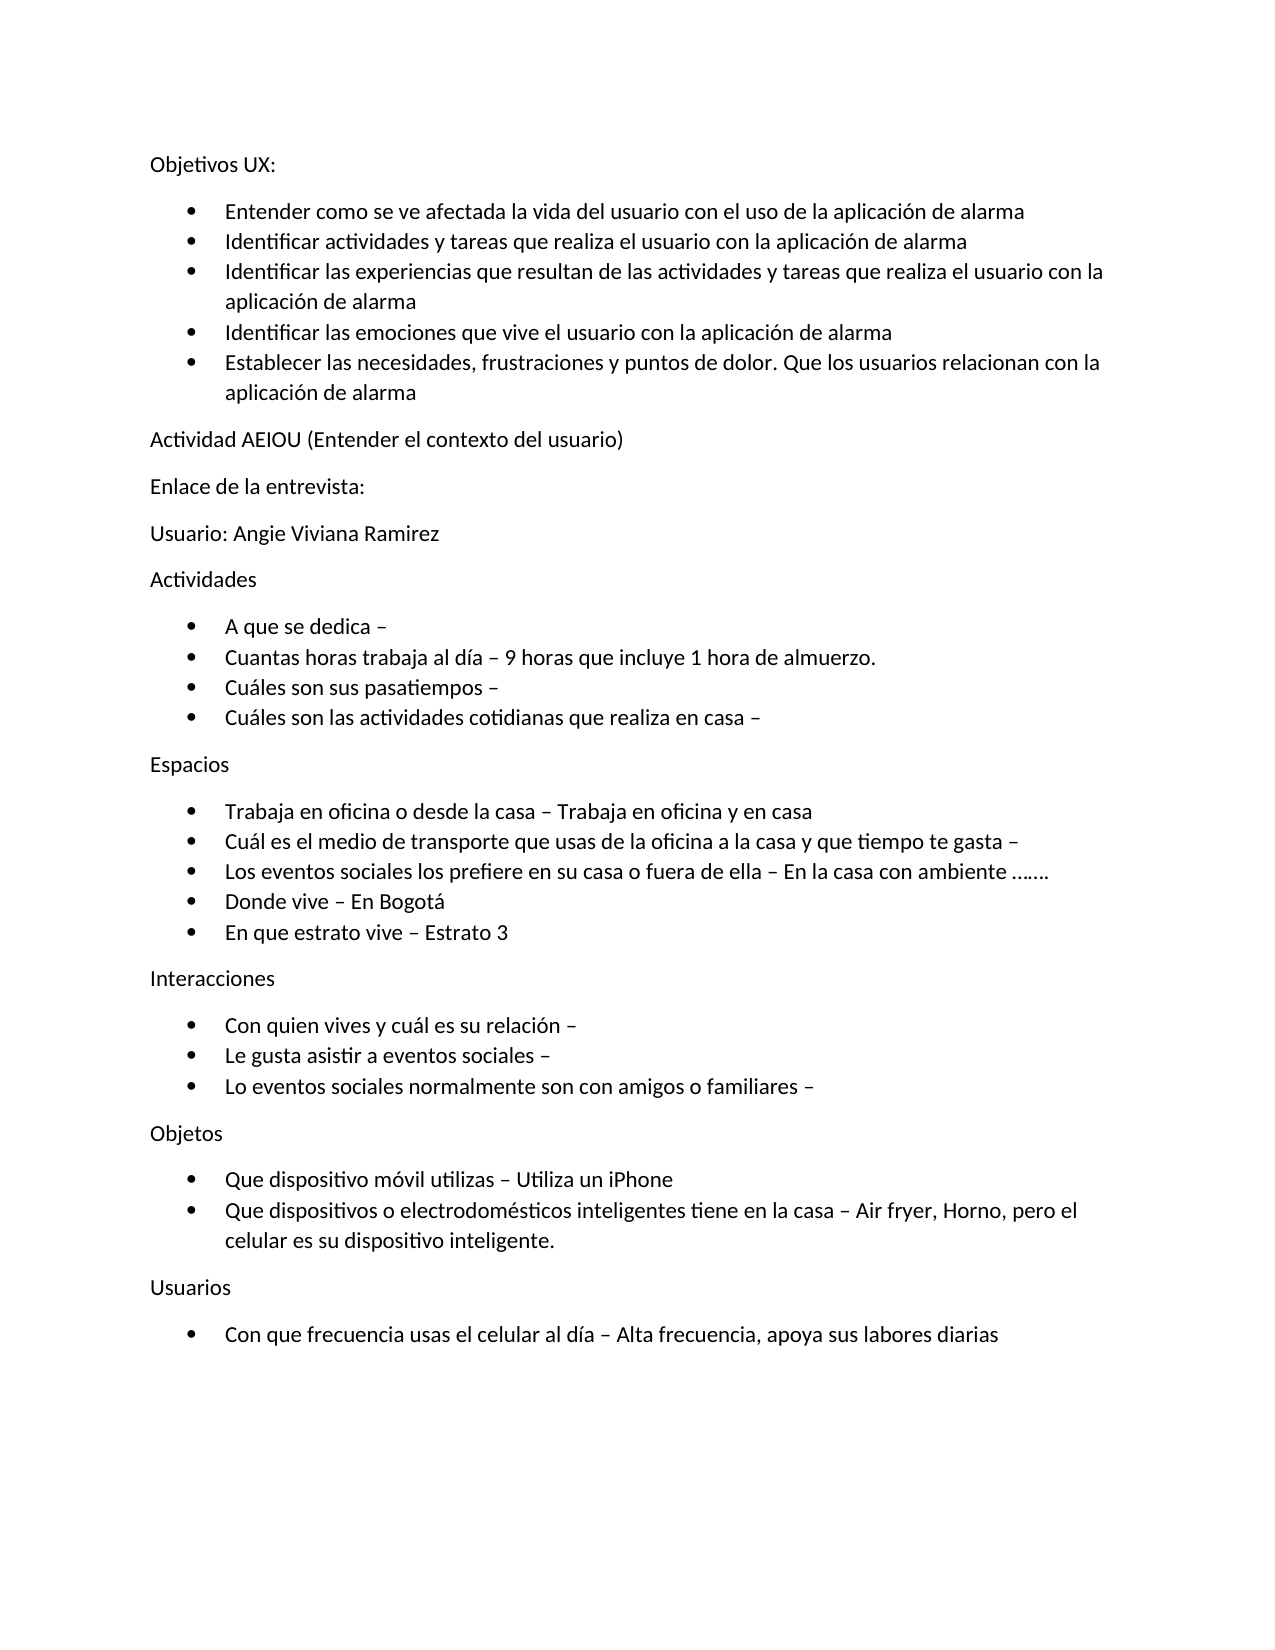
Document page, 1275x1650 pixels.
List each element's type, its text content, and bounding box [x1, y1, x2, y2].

list Que dispositivo móvil utilizas – Utiliza un iPhone [187, 1166, 1125, 1194]
text Actividades [150, 566, 1125, 594]
text Enlace de la entrevista: [150, 472, 1125, 500]
text Espacios [150, 750, 1125, 778]
list Cuáles son sus pasatiempos – [187, 673, 1125, 701]
list A que se dedica – [187, 612, 1125, 641]
text Objetivos UX: [150, 150, 1125, 178]
list Donde vive – En Bogotá [187, 887, 1125, 916]
list Los eventos sociales los prefiere en su casa o fuera de ella – En la casa con ambiente ……. [187, 857, 1125, 885]
list En que estrato vive – Estrato 3 [187, 918, 1125, 946]
list Cuáles son las actividades cotidianas que realiza en casa – [187, 703, 1125, 731]
list Entender como se ve afectada la vida del usuario con el uso de la aplicación de alarma [187, 197, 1125, 225]
list Con que frecuencia usas el celular al día – Alta frecuencia, apoya sus labores diarias [187, 1320, 1125, 1348]
text Objetos [150, 1119, 1125, 1147]
text Usuarios [150, 1273, 1125, 1301]
text Interacciones [150, 964, 1125, 993]
list Identificar las experiencias que resultan de las actividades y tareas que realiza el usuario con la aplicación de alarma [187, 257, 1125, 316]
list Le gusta asistir a eventos sociales – [187, 1042, 1125, 1070]
list Establecer las necesidades, frustraciones y puntos de dolor. Que los usuarios relacionan con la aplicación de alarma [187, 348, 1125, 406]
list Cuál es el medio de transporte que usas de la oficina a la casa y que tiempo te gasta – [187, 827, 1125, 855]
list Lo eventos sociales normalmente son con amigos o familiares – [187, 1072, 1125, 1100]
list Trabaja en oficina o desde la casa – Trabaja en oficina y en casa [187, 797, 1125, 825]
text Usuario: Angie Viviana Ramirez [150, 519, 1125, 547]
list Que dispositivos o electrodomésticos inteligentes tiene en la casa – Air fryer, Horno, pero el celular es su dispositivo inteligente. [187, 1196, 1125, 1254]
list Identificar actividades y tareas que realiza el usuario con la aplicación de alarma [187, 227, 1125, 255]
list Identificar las emociones que vive el usuario con la aplicación de alarma [187, 318, 1125, 346]
list Con quien vives y cuál es su relación – [187, 1011, 1125, 1039]
text Actividad AEIOU (Entender el contexto del usuario) [150, 425, 1125, 453]
list Cuantas horas trabaja al día – 9 horas que incluye 1 hora de almuerzo. [187, 643, 1125, 671]
